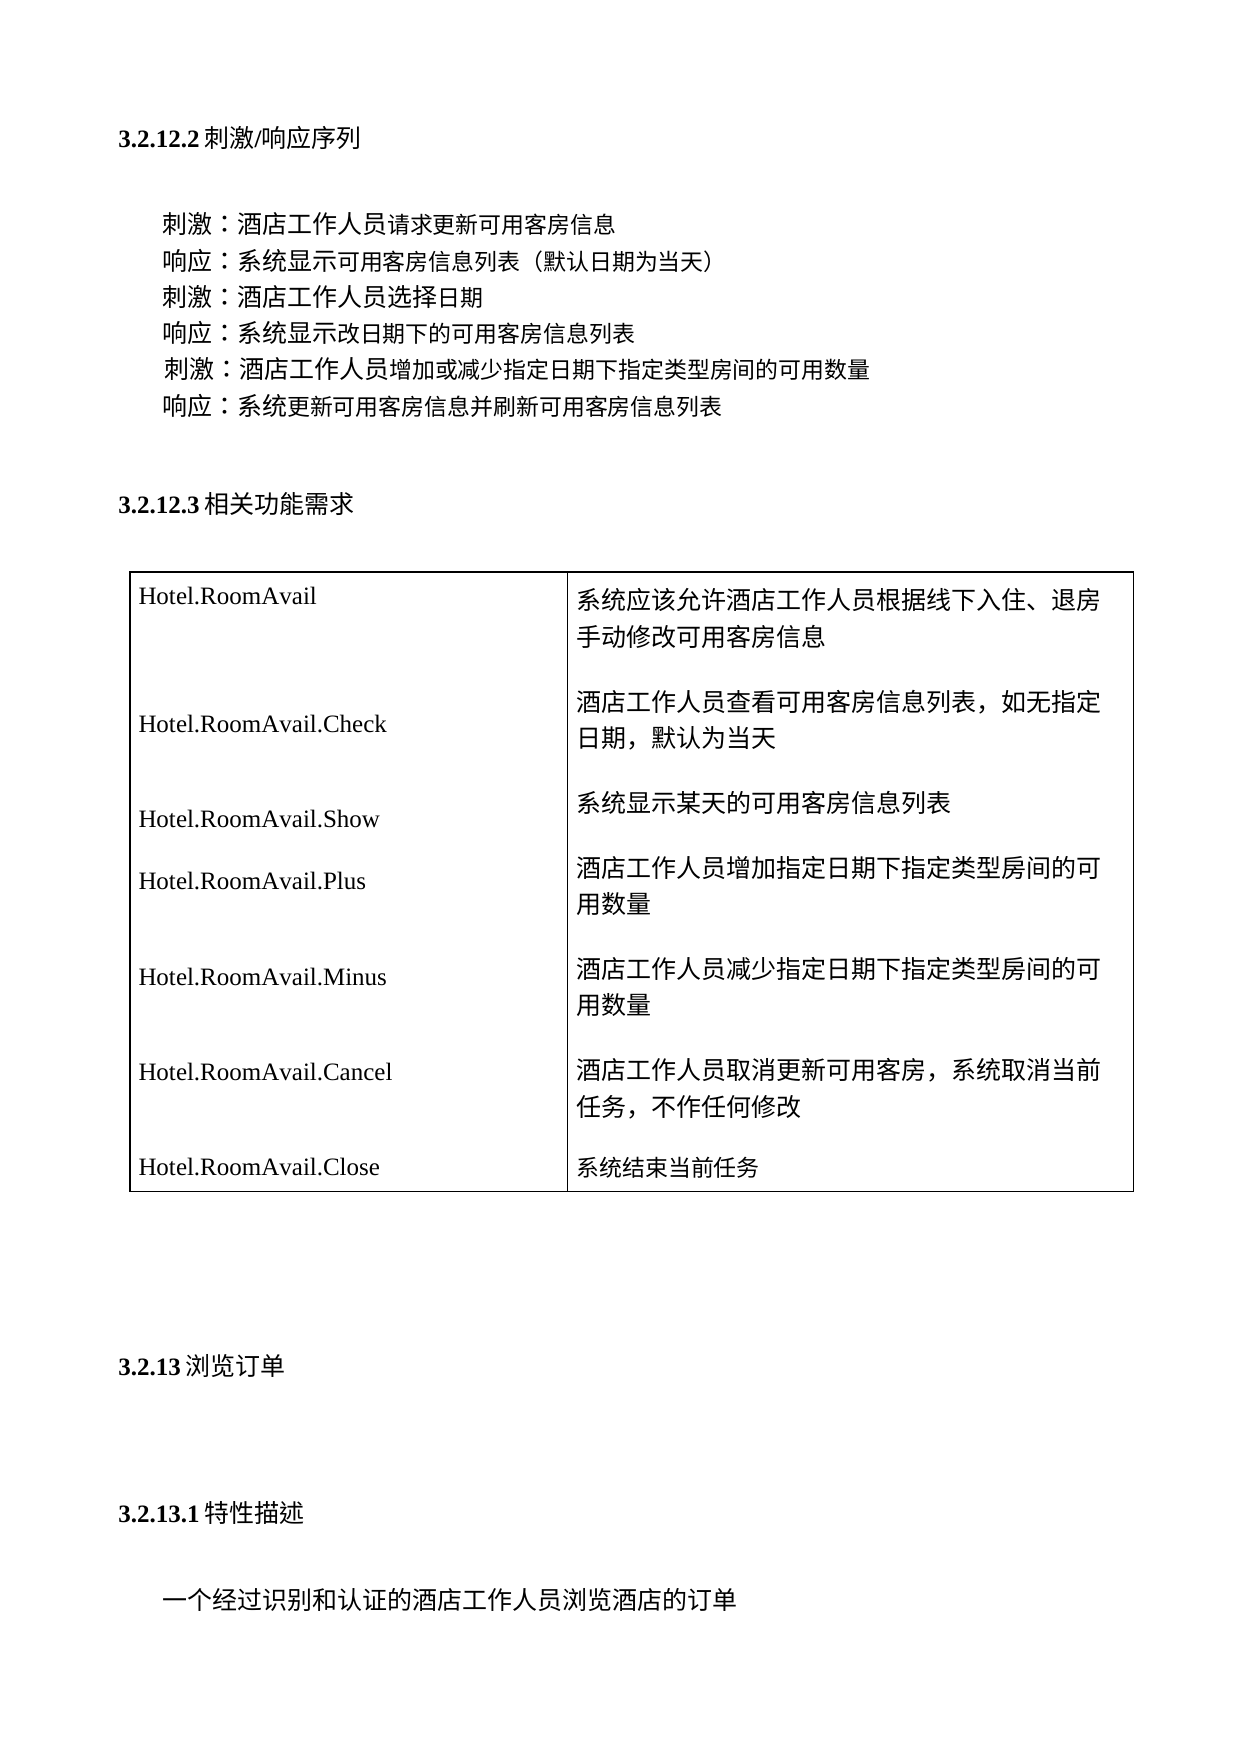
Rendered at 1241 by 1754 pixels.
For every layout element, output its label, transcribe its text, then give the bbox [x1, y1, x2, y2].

text 刺激：酒店工作人员选择日期 [118, 277, 1122, 313]
text 响应：系统更新可用客房信息并刷新可用客房信息列表 [118, 386, 1122, 422]
table_header 系统应该允许酒店工作人员根据线下入住、退房手动修改可用客房信息 酒店工作人员查看可用客房信息列表，如无指定日期，默认为当天 系统显示某天的可用客房信息列表 酒店工作人员增加指定日期下指定类型房间的可用数量 酒店工作人员减少指定日期下指定类型房间的可用数量 酒店工作人员取消更新可用客房，系统取消当前任务，不作任何修改 系统结束当前任务 [568, 573, 1133, 1191]
text 刺激：酒店工作人员增加或减少指定日期下指定类型房间的可用数量 [118, 350, 1122, 386]
subtitle 3.2.13浏览订单 [118, 1346, 1122, 1382]
subtitle 3.2.13.1特性描述 [118, 1494, 1122, 1530]
text 响应：系统显示可用客房信息列表（默认日期为当天） [118, 241, 1122, 277]
text 一个经过识别和认证的酒店工作人员浏览酒店的订单 [118, 1581, 1122, 1617]
text 刺激：酒店工作人员请求更新可用客房信息 [118, 205, 1122, 241]
subtitle 3.2.12.2刺激/响应序列 [118, 118, 1122, 154]
text 响应：系统显示改日期下的可用客房信息列表 [118, 313, 1122, 350]
subtitle 3.2.12.3相关功能需求 [118, 485, 1122, 521]
table_header Hotel.RoomAvail Hotel.RoomAvail.Check Hotel.RoomAvail.Show Hotel.RoomAvail.Plus Hotel.RoomAvail.Minus Hotel.RoomAvail.Cancel Hotel.RoomAvail.Close [131, 573, 567, 1191]
